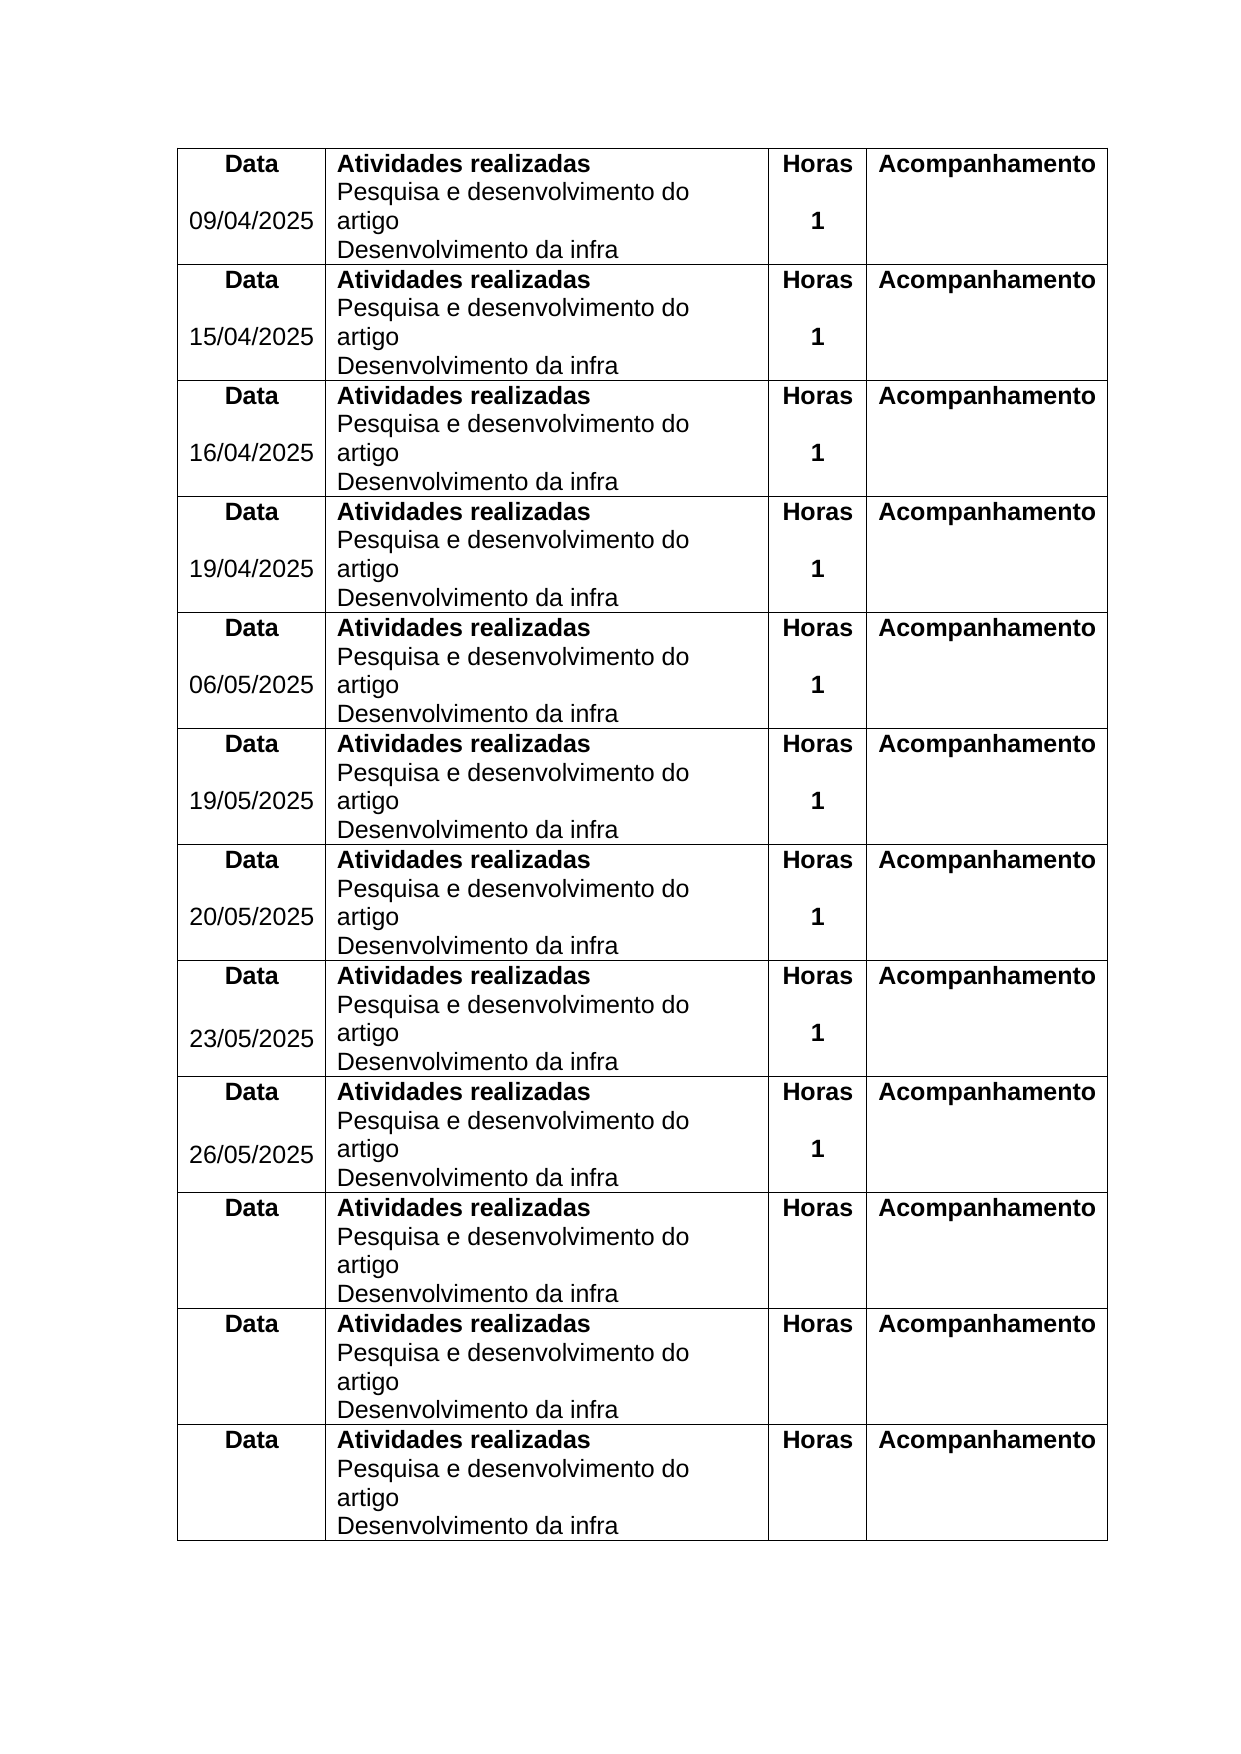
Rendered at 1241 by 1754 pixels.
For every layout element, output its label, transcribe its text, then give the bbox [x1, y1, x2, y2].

table_cell Atividades realizadas Pesquisa e desenvolvimento do artigo Desenvolvimento da infra [326, 1077, 768, 1192]
table_cell Horas 1 [769, 845, 866, 960]
table_cell Acompanhamento [867, 1193, 1107, 1308]
table_cell Data 23/05/2025 [178, 961, 325, 1076]
table_cell Horas [769, 1193, 866, 1308]
table_cell Acompanhamento [867, 961, 1107, 1076]
table_cell Acompanhamento [867, 1077, 1107, 1192]
table_cell Horas 1 [769, 729, 866, 844]
table_cell Data 19/05/2025 [178, 729, 325, 844]
table_cell Atividades realizadas Pesquisa e desenvolvimento do artigo Desenvolvimento da infra [326, 381, 768, 496]
table_cell Atividades realizadas Pesquisa e desenvolvimento do artigo Desenvolvimento da infra [326, 1309, 768, 1424]
table_cell Acompanhamento [867, 265, 1107, 380]
table_cell Atividades realizadas Pesquisa e desenvolvimento do artigo Desenvolvimento da infra [326, 149, 768, 264]
table_cell Horas 1 [769, 613, 866, 728]
table_cell Atividades realizadas Pesquisa e desenvolvimento do artigo Desenvolvimento da infra [326, 961, 768, 1076]
table_cell Data 09/04/2025 [178, 149, 325, 264]
table_cell Data [178, 1193, 325, 1308]
table_cell Data 19/04/2025 [178, 497, 325, 612]
table_cell Data 26/05/2025 [178, 1077, 325, 1192]
table_cell Data 20/05/2025 [178, 845, 325, 960]
table_cell Atividades realizadas Pesquisa e desenvolvimento do artigo Desenvolvimento da infra [326, 1425, 768, 1540]
table_cell Horas 1 [769, 381, 866, 496]
table_cell Data 15/04/2025 [178, 265, 325, 380]
table_cell Acompanhamento [867, 381, 1107, 496]
table_cell Acompanhamento [867, 845, 1107, 960]
table_cell Acompanhamento [867, 729, 1107, 844]
table_cell Horas 1 [769, 961, 866, 1076]
table_cell Data 16/04/2025 [178, 381, 325, 496]
table_cell Acompanhamento [867, 1425, 1107, 1540]
table_cell Data [178, 1309, 325, 1424]
table_cell Horas [769, 1309, 866, 1424]
table_cell Acompanhamento [867, 613, 1107, 728]
table_cell Horas 1 [769, 149, 866, 264]
table_cell Atividades realizadas Pesquisa e desenvolvimento do artigo Desenvolvimento da infra [326, 497, 768, 612]
table_cell Atividades realizadas Pesquisa e desenvolvimento do artigo Desenvolvimento da infra [326, 845, 768, 960]
table_cell Data 06/05/2025 [178, 613, 325, 728]
table_cell Acompanhamento [867, 1309, 1107, 1424]
table_cell Horas 1 [769, 1077, 866, 1192]
table_cell Atividades realizadas Pesquisa e desenvolvimento do artigo Desenvolvimento da infra [326, 265, 768, 380]
table_cell Atividades realizadas Pesquisa e desenvolvimento do artigo Desenvolvimento da infra [326, 729, 768, 844]
table_cell Atividades realizadas Pesquisa e desenvolvimento do artigo Desenvolvimento da infra [326, 1193, 768, 1308]
table_cell Acompanhamento [867, 497, 1107, 612]
table_cell Acompanhamento [867, 149, 1107, 264]
table_cell Data [178, 1425, 325, 1540]
table_cell Horas 1 [769, 265, 866, 380]
table_cell Horas [769, 1425, 866, 1540]
table_cell Horas 1 [769, 497, 866, 612]
table_cell Atividades realizadas Pesquisa e desenvolvimento do artigo Desenvolvimento da infra [326, 613, 768, 728]
